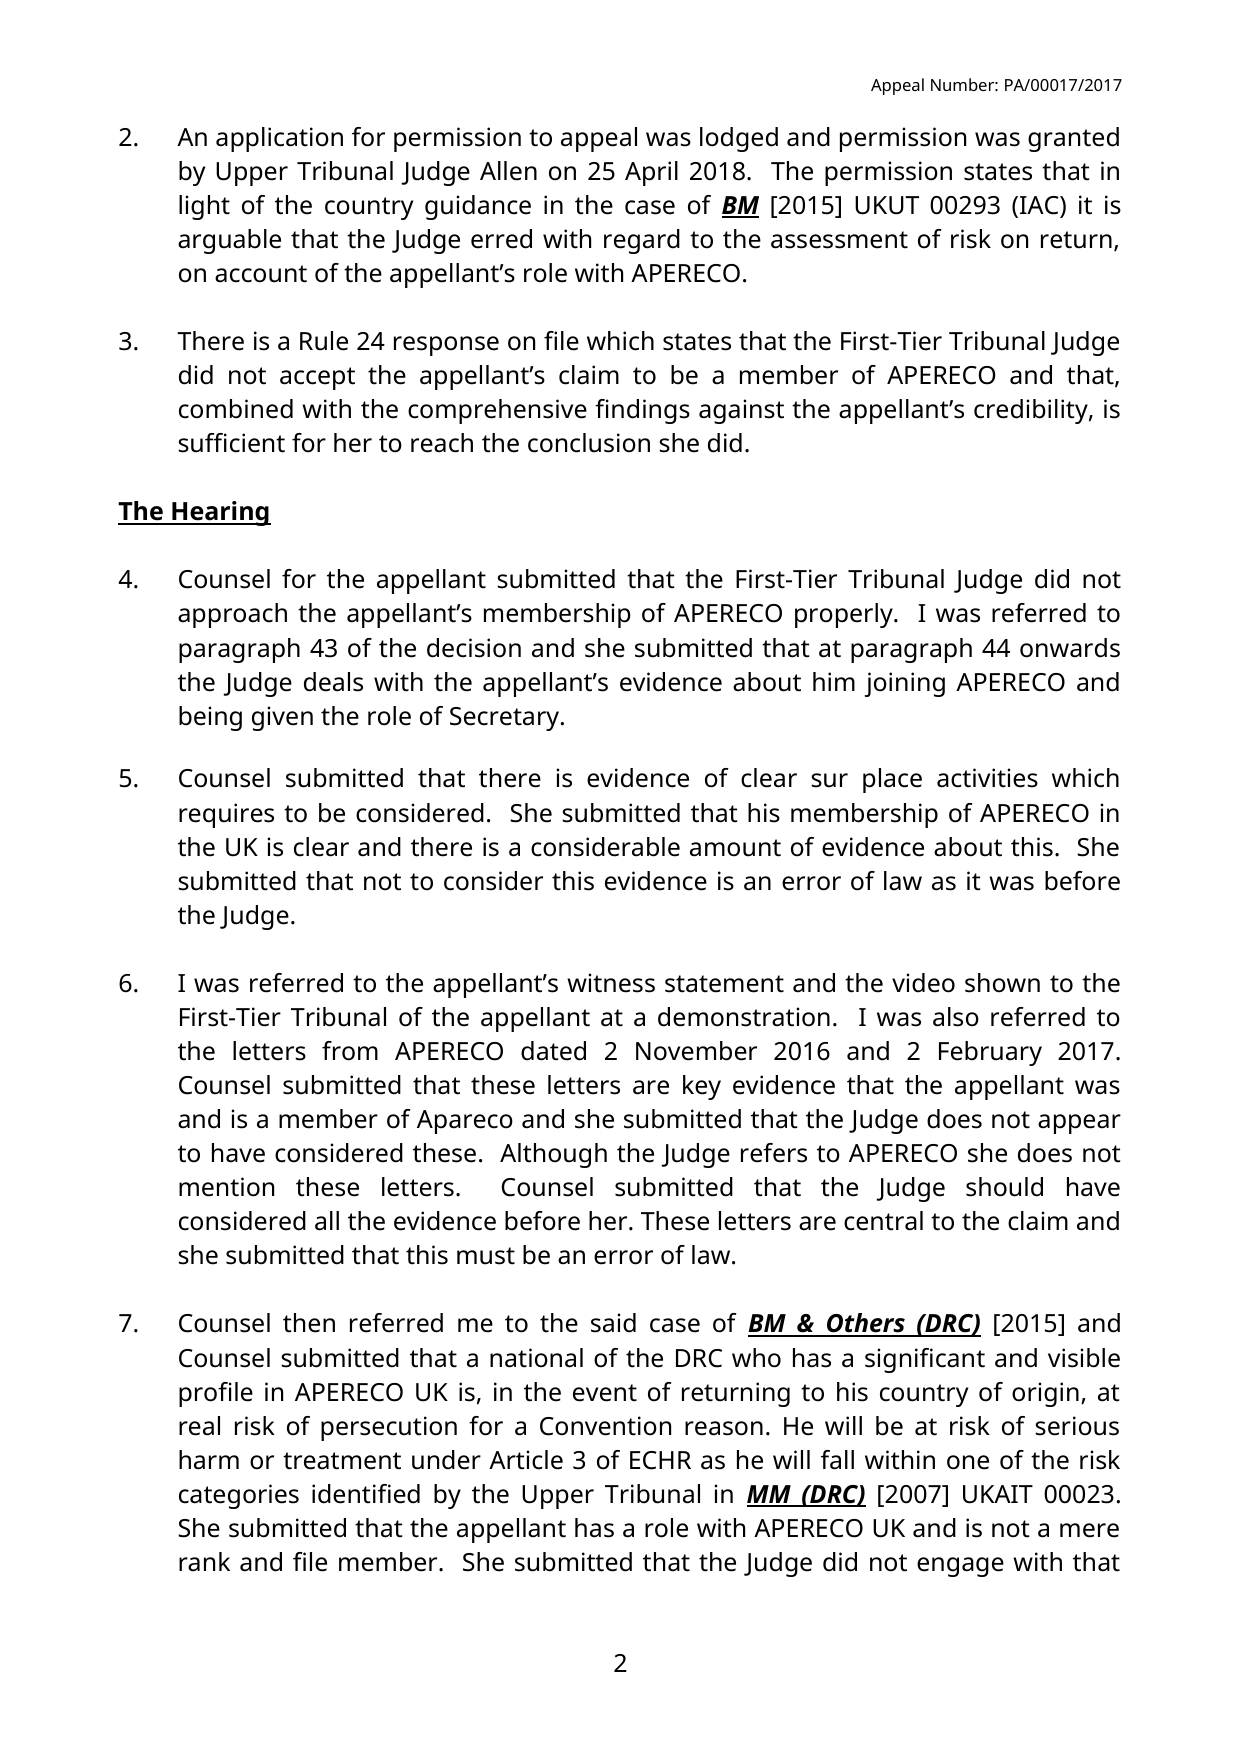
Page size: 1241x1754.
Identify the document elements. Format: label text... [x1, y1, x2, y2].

list Counsel submitted that there is evidence of clear sur place activities which requires to be considered. She submitted that his membership of APERECO in the UK is clear and there is a considerable amount of evidence about this. She submitted that not to consider this evidence is an error of law as it was before the Judge. [118, 761, 1122, 931]
list I was referred to the appellant’s witness statement and the video shown to the First-Tier Tribunal of the appellant at a demonstration. I was also referred to the letters from APERECO dated 2 November 2016 and 2 February 2017. Counsel submitted that these letters are key evidence that the appellant was and is a member of Apareco and she submitted that the Judge does not appear to have considered these. Although the Judge refers to APERECO she does not mention these letters. Counsel submitted that the Judge should have considered all the evidence before her. These letters are central to the claim and she submitted that this must be an error of law. [118, 966, 1122, 1272]
list There is a Rule 24 response on file which states that the First-Tier Tribunal Judge did not accept the appellant’s claim to be a member of APERECO and that, combined with the comprehensive findings against the appellant’s credibility, is sufficient for her to reach the conclusion she did. [118, 324, 1122, 460]
list Counsel for the appellant submitted that the First-Tier Tribunal Judge did not approach the appellant’s membership of APERECO properly. I was referred to paragraph 43 of the decision and she submitted that at paragraph 44 onwards the Judge deals with the appellant’s evidence about him joining APERECO and being given the role of Secretary. [118, 562, 1122, 732]
text The Hearing [118, 494, 1122, 528]
list An application for permission to appeal was lodged and permission was granted by Upper Tribunal Judge Allen on 25 April 2018. The permission states that in light of the country guidance in the case of BM [2015] UKUT 00293 (IAC) it is arguable that the Judge erred with regard to the assessment of risk on return, on account of the appellant’s role with APERECO. [118, 119, 1122, 289]
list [118, 1306, 1122, 1579]
